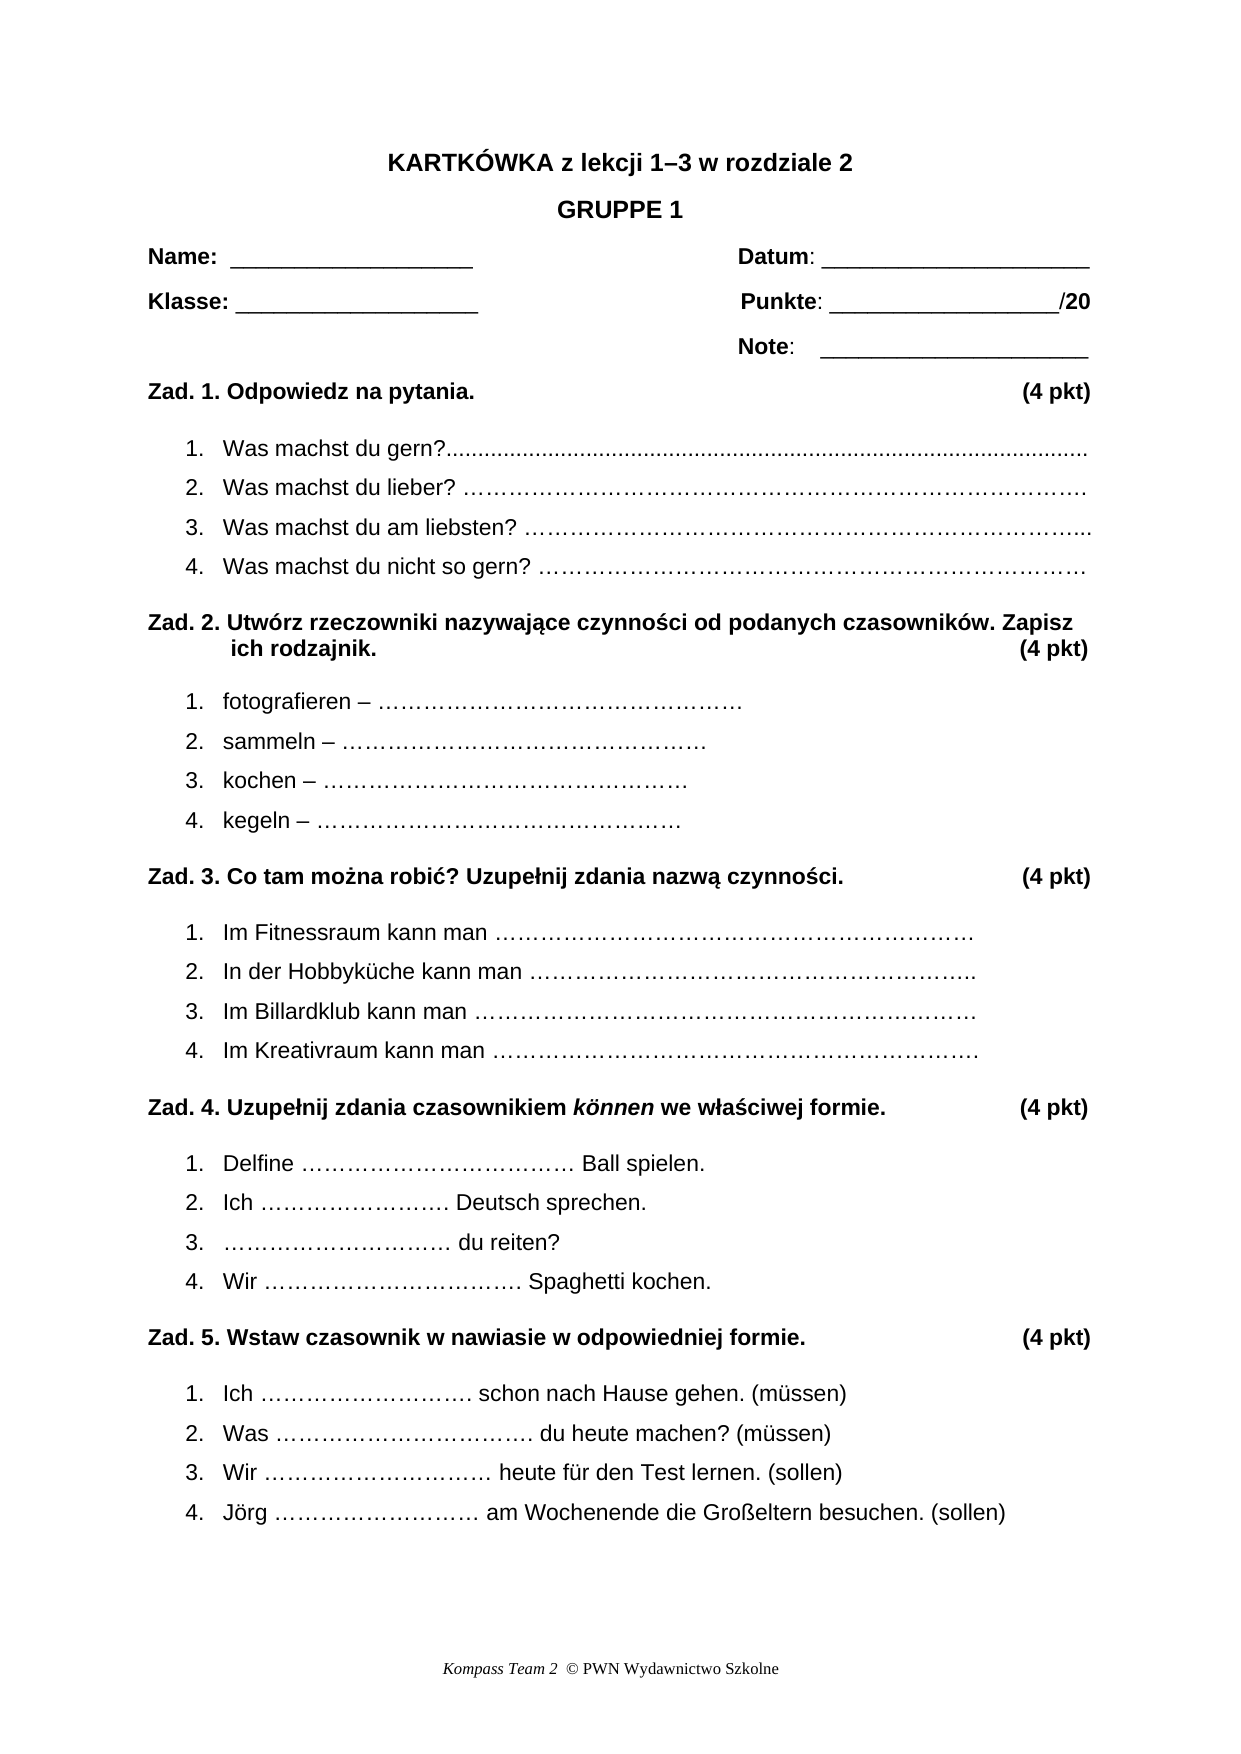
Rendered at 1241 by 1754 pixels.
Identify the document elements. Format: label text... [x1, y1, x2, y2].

list Im Billardklub kann man ………………………………………………………… [185, 998, 1093, 1024]
list Ich ………………………. schon nach Hause gehen. (müssen) [185, 1380, 1093, 1407]
list Was ……………………………. du heute machen? (müssen) [185, 1420, 1093, 1446]
list sammeln – ………………………………………… [185, 728, 1093, 754]
text Name: ___________________ Datum: _____________________ [148, 243, 1093, 269]
text Zad. 2. Utwórz rzeczowniki nazywające czynności od podanych czasowników. Zapisz [148, 609, 1093, 635]
list Wir ………………………… heute für den Test lernen. (sollen) [185, 1459, 1093, 1486]
list fotografieren – ………………………………………… [185, 688, 1093, 714]
list ………………………… du reiten? [185, 1228, 1093, 1255]
list Was machst du gern?..................................................................................................... [185, 434, 1093, 461]
text Zad. 5. Wstaw czasownik w nawiasie w odpowiedniej formie. (4 pkt) [148, 1324, 1093, 1351]
list Wir ……………………………. Spaghetti kochen. [185, 1268, 1093, 1294]
text Zad. 1. Odpowiedz na pytania. (4 pkt) [148, 378, 1093, 405]
text ich rodzajnik. (4 pkt) [148, 635, 1093, 662]
text Note: _____________________ [148, 333, 1093, 359]
text Klasse: ___________________ Punkte: __________________/20 [148, 288, 1093, 314]
text Zad. 4. Uzupełnij zdania czasownikiem können we właściwej formie. (4 pkt) [148, 1093, 1093, 1120]
list Was machst du am liebsten? ………………………………………………………………... [185, 513, 1093, 540]
list In der Hobbyküche kann man ………………………………………………….. [185, 958, 1093, 985]
list Jörg ……………………… am Wochenende die Großeltern besuchen. (sollen) [185, 1499, 1093, 1525]
list Im Kreativraum kann man ………………………………………………………. [185, 1037, 1093, 1064]
list Delfine ……………………………… Ball spielen. [185, 1149, 1093, 1176]
list kegeln – ………………………………………… [185, 807, 1093, 833]
list Was machst du lieber? ………………………………………………………………………. [185, 474, 1093, 500]
list Ich ……………………. Deutsch sprechen. [185, 1189, 1093, 1215]
text Zad. 3. Co tam można robić? Uzupełnij zdania nazwą czynności. (4 pkt) [148, 863, 1093, 889]
list Was machst du nicht so gern? ……………………………………………………………… [185, 553, 1093, 579]
text GRUPPE 1 [148, 195, 1093, 224]
list kochen – ………………………………………… [185, 767, 1093, 793]
text KARTKÓWKA z lekcji 1–3 w rozdziale 2 [148, 148, 1093, 176]
list Im Fitnessraum kann man ……………………………………………………… [185, 919, 1093, 945]
